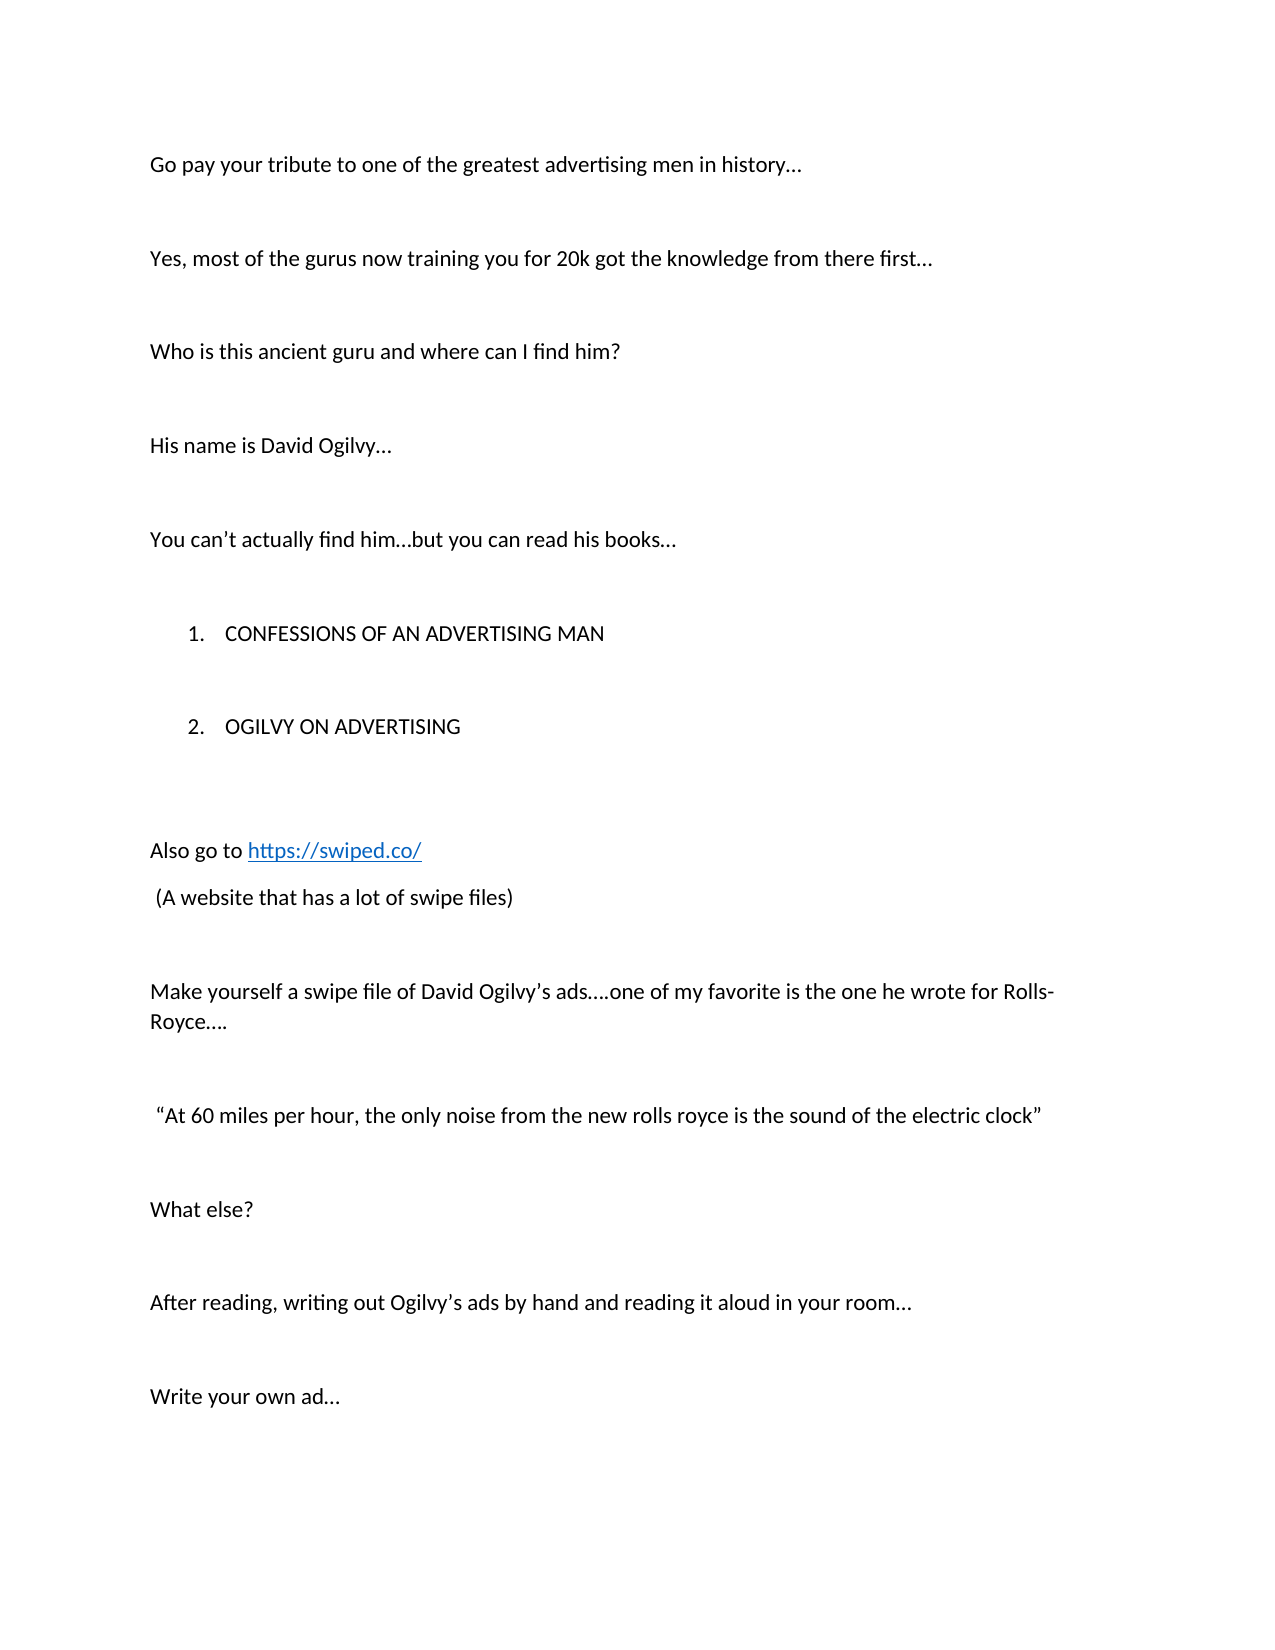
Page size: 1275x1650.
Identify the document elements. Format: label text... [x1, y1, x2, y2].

text You can’t actually find him…but you can read his books… [150, 525, 1125, 553]
text What else? [150, 1195, 1125, 1223]
text Go pay your tribute to one of the greatest advertising men in history… [150, 150, 1125, 178]
text His name is David Ogilvy… [150, 431, 1125, 459]
text (A website that has a lot of swipe files) [150, 883, 1125, 911]
list OGILVY ON ADVERTISING [187, 712, 1125, 741]
text Write your own ad… [150, 1382, 1125, 1410]
text After reading, writing out Ogilvy’s ads by hand and reading it aloud in your room… [150, 1288, 1125, 1317]
text Also go to https://swiped.co/ [150, 836, 1125, 864]
text “At 60 miles per hour, the only noise from the new rolls royce is the sound of the electric clock” [150, 1101, 1125, 1129]
text Yes, most of the gurus now training you for 20k got the knowledge from there first… [150, 244, 1125, 272]
text Who is this ancient guru and where can I find him? [150, 337, 1125, 366]
text Make yourself a swipe file of David Ogilvy’s ads….one of my favorite is the one he wrote for Rolls-Royce…. [150, 977, 1125, 1035]
list CONFESSIONS OF AN ADVERTISING MAN [187, 619, 1125, 647]
